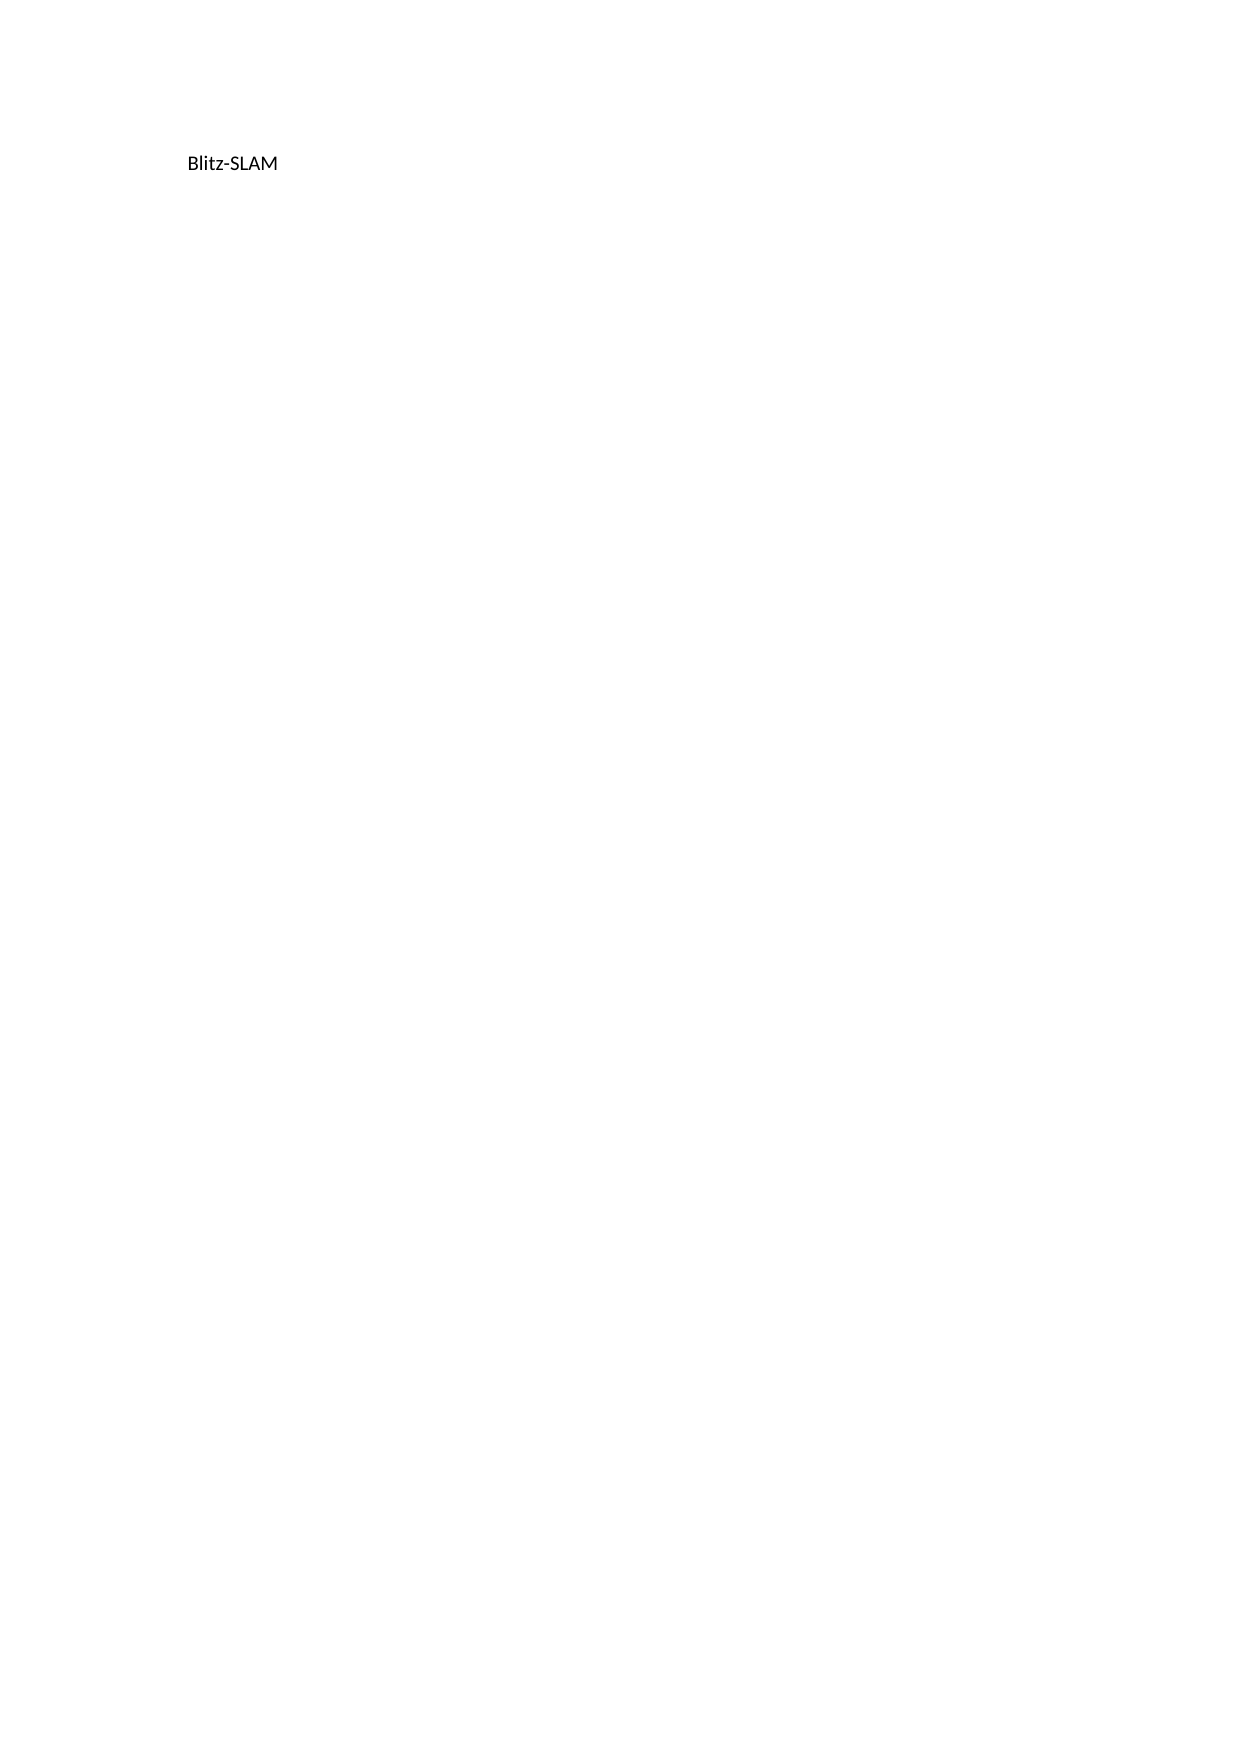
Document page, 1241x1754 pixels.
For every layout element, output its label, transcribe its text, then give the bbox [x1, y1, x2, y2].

text Blitz-SLAM [187, 150, 1053, 175]
